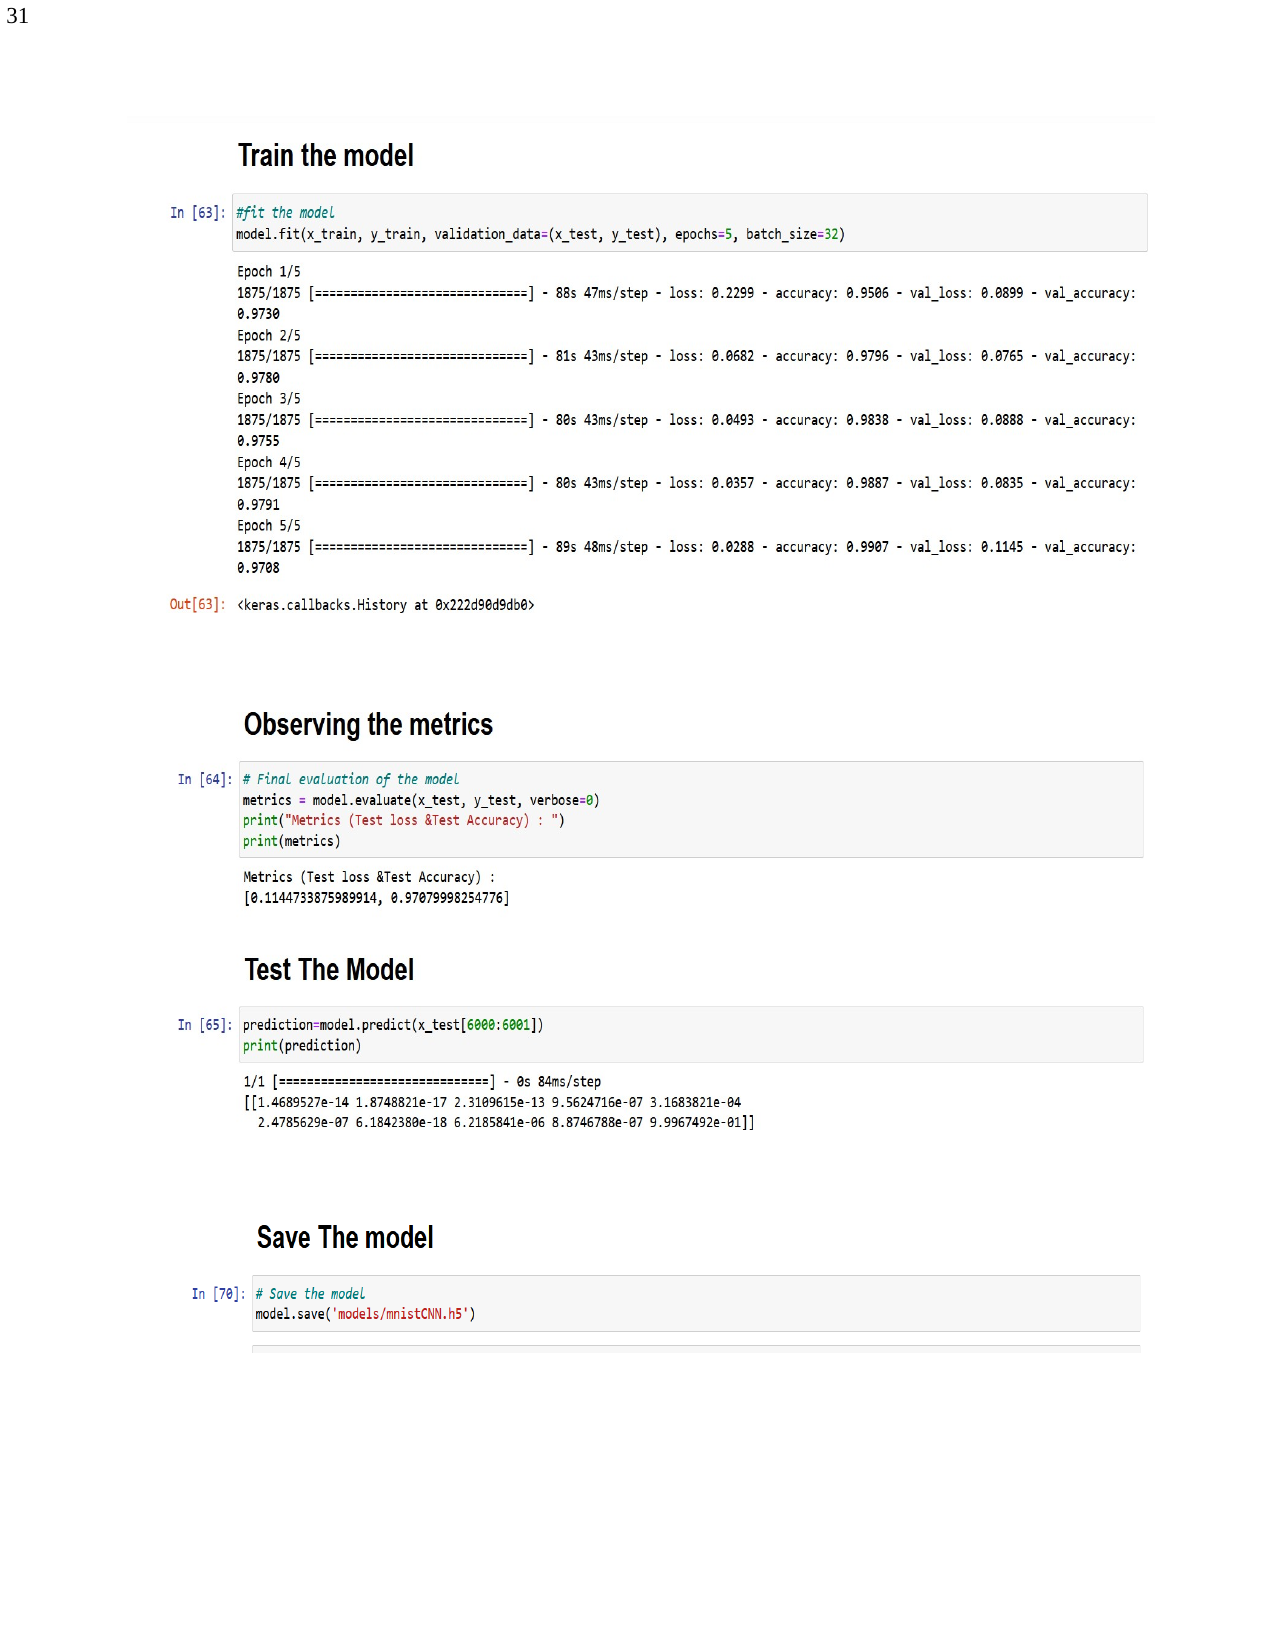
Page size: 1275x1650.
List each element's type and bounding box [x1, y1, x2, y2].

picture [127, 116, 1155, 613]
picture [178, 712, 1144, 1130]
picture [192, 1225, 1141, 1353]
